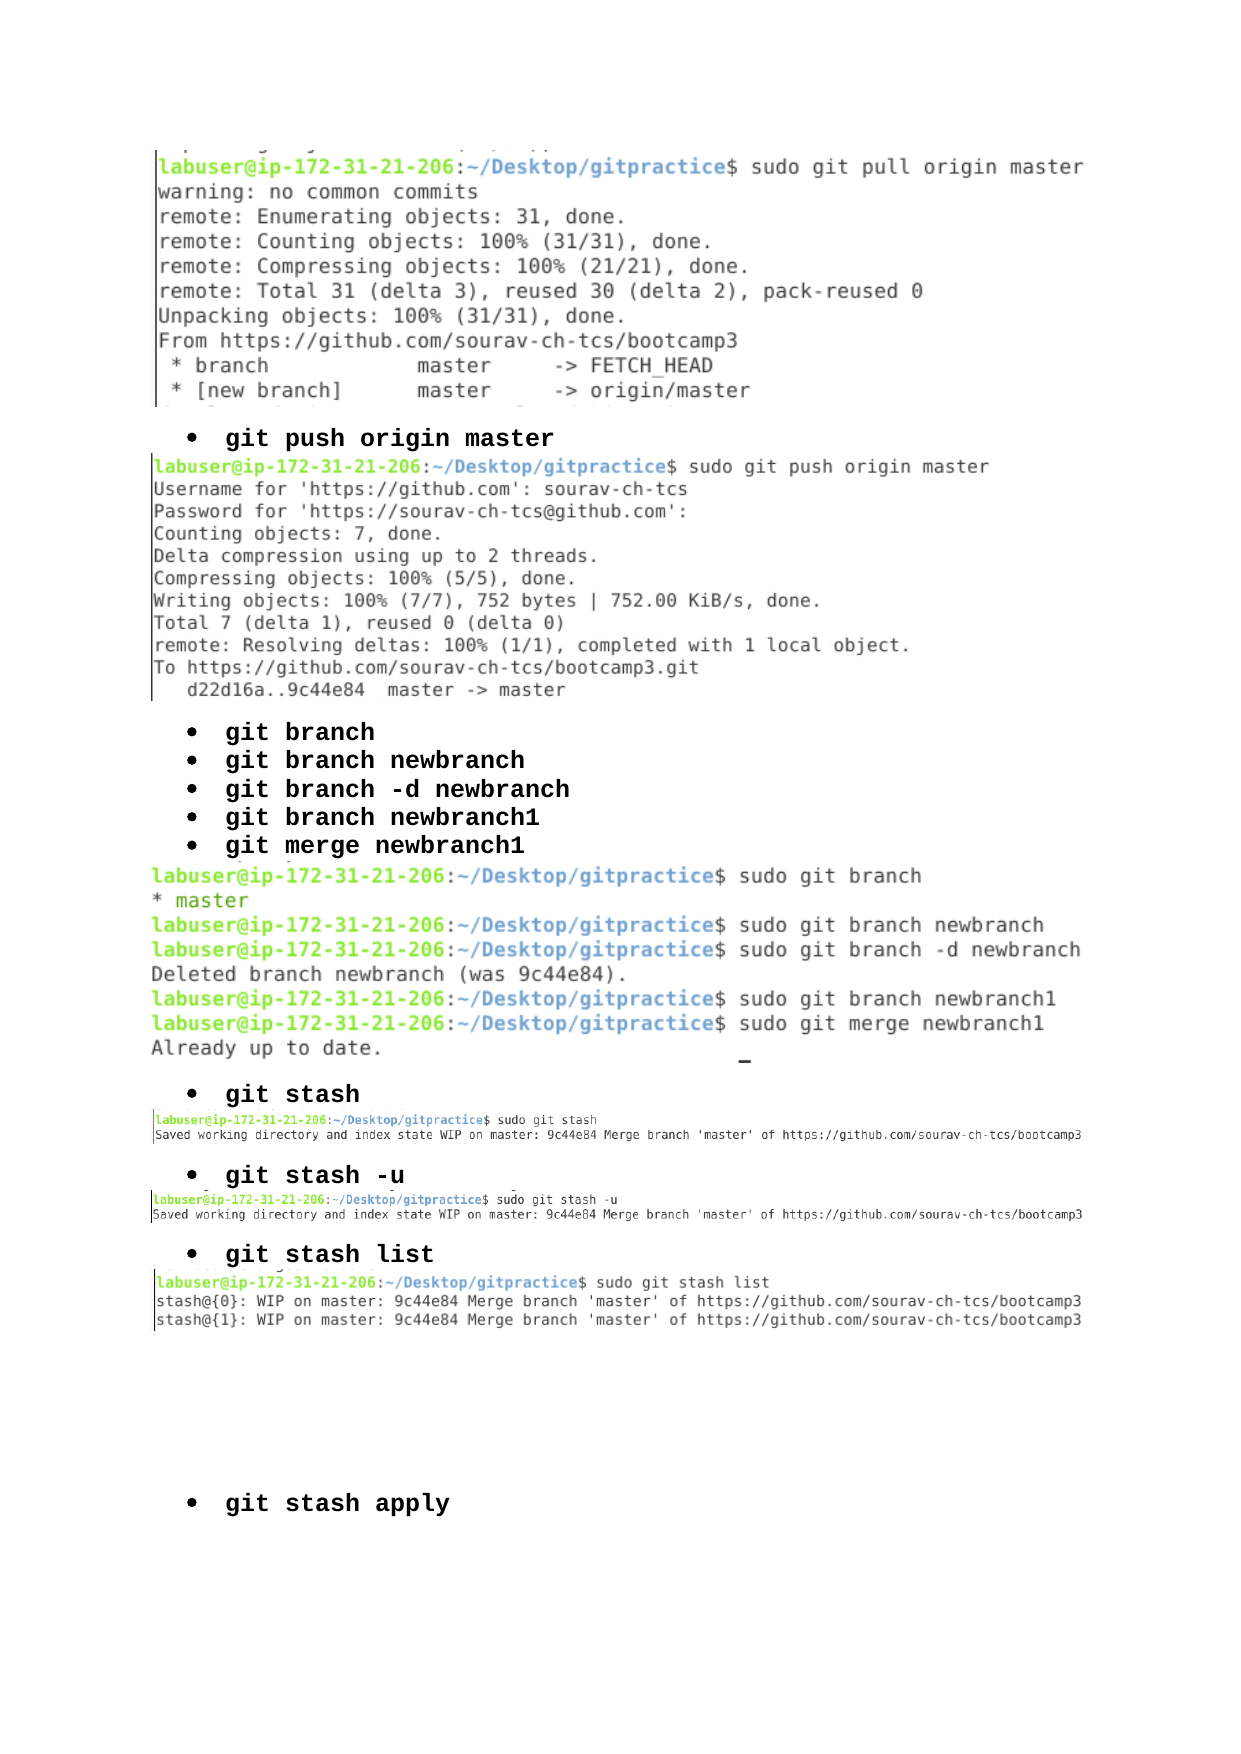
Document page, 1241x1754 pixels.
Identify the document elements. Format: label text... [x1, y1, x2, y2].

list git stash [187, 1081, 1090, 1109]
list git push origin master [187, 425, 1090, 453]
list git stash -u [187, 1162, 1090, 1190]
list git branch -d newbranch [187, 776, 1090, 805]
list git stash apply [187, 1490, 1090, 1519]
list git branch newbranch [187, 748, 1090, 776]
list git branch newbranch1 [187, 805, 1090, 833]
picture [150, 1109, 1091, 1144]
list git stash list [187, 1241, 1090, 1269]
picture [150, 1269, 1091, 1331]
list git merge newbranch1 [187, 833, 1090, 861]
picture [150, 150, 1091, 407]
picture [150, 453, 1091, 701]
picture [150, 1190, 1091, 1223]
picture [150, 861, 1091, 1063]
list git branch [187, 720, 1090, 748]
